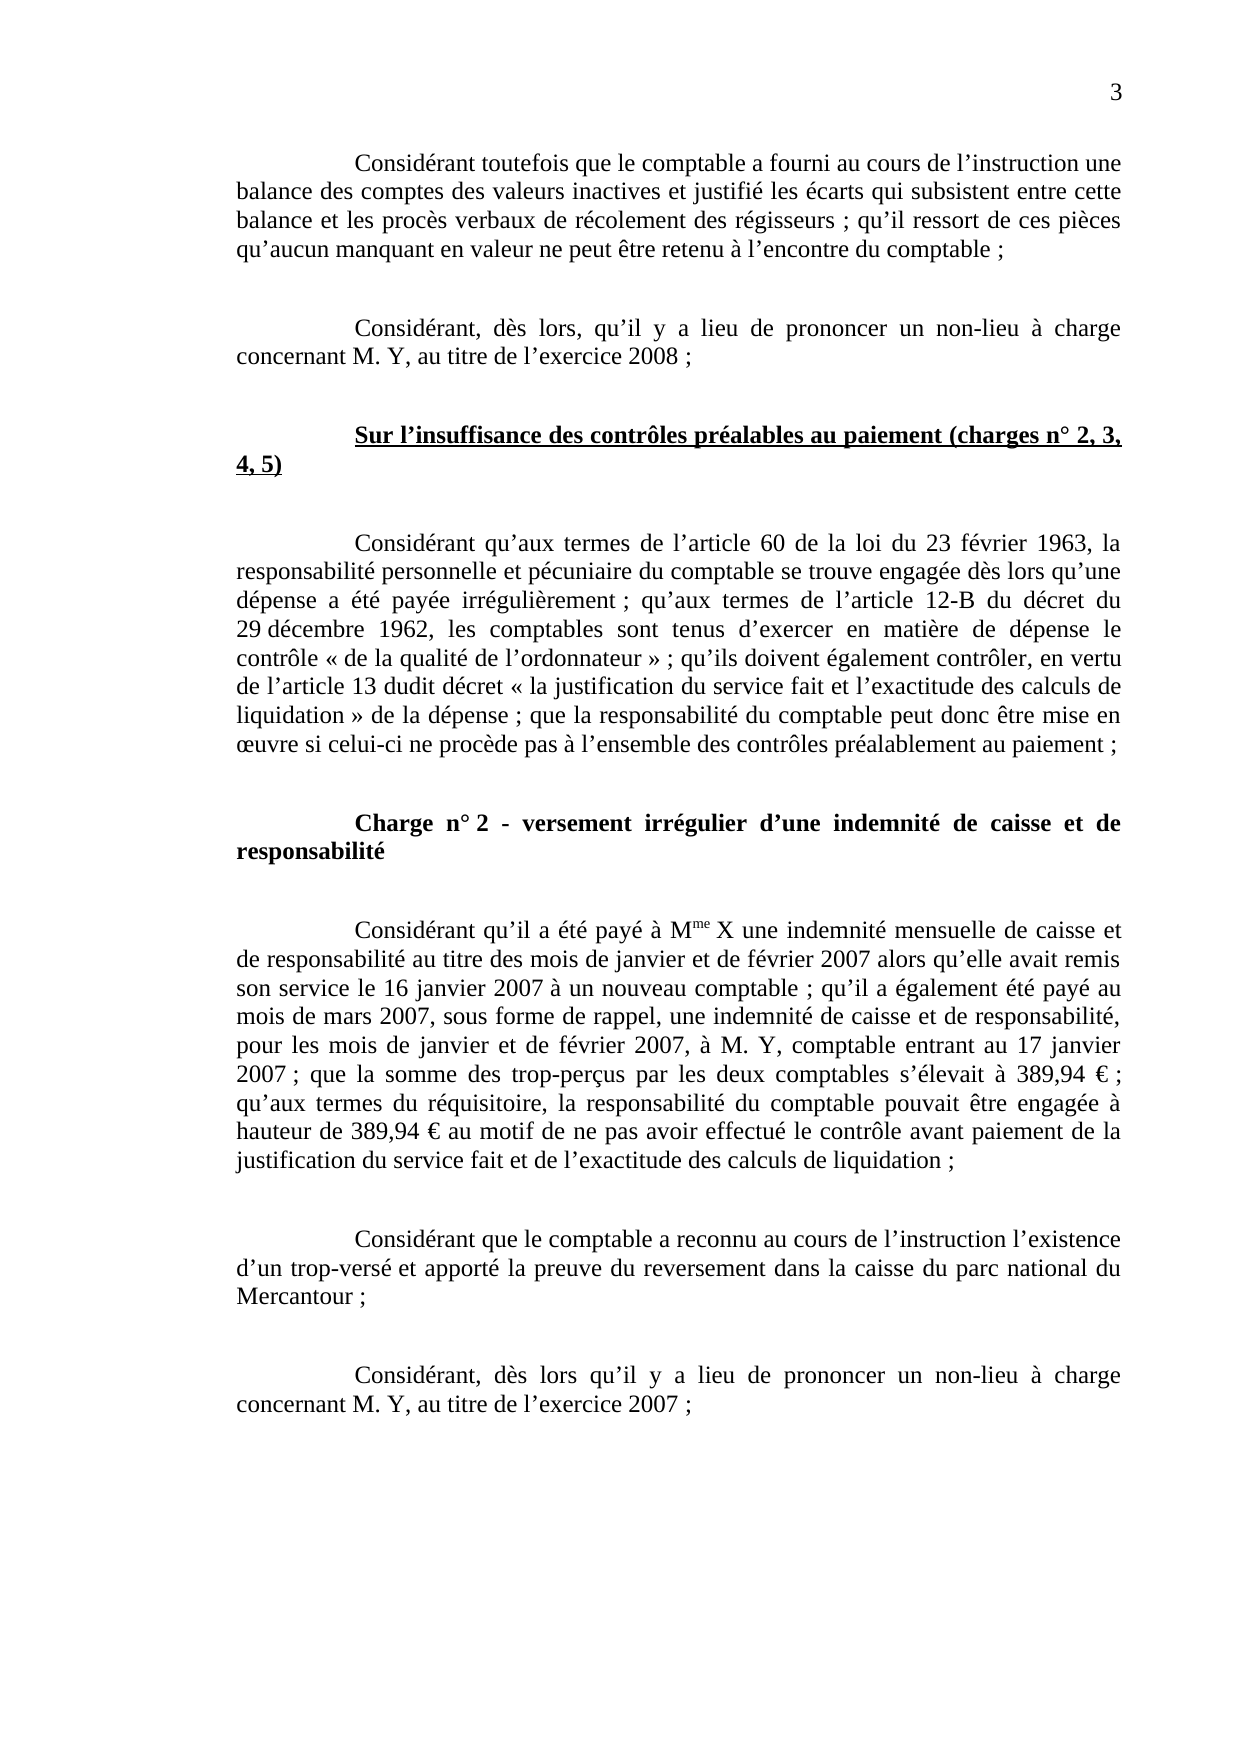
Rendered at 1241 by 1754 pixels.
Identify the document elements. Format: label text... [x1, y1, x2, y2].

text Considérant toutefois que le comptable a fourni au cours de l’instruction une balance des comptes des valeurs inactives et justifié les écarts qui subsistent entre cette balance et les procès verbaux de récolement des régisseurs ; qu’il ressort de ces pièces qu’aucun manquant en valeur ne peut être retenu à l’encontre du comptable ; [236, 148, 1122, 263]
text Considérant que le comptable a reconnu au cours de l’instruction l’existence d’un trop-versé et apporté la preuve du reversement dans la caisse du parc national du Mercantour ; [236, 1224, 1122, 1310]
text Sur l’insuffisance des contrôles préalables au paiement (charges n° 2, 3, 4, 5) [236, 420, 1122, 478]
text Charge n° 2 - versement irrégulier d’une indemnité de caisse et de responsabilité [236, 808, 1122, 865]
text Considérant, dès lors, qu’il y a lieu de prononcer un non-lieu à charge concernant M. Y, au titre de l’exercice 2008 ; [236, 313, 1122, 370]
text Considérant qu’aux termes de l’article 60 de la loi du 23 février 1963, la responsabilité personnelle et pécuniaire du comptable se trouve engagée dès lors qu’une dépense a été payée irrégulièrement ; qu’aux termes de l’article 12-B du décret du 29 décembre 1962, les comptables sont tenus d’exercer en matière de dépense le contrôle « de la qualité de l’ordonnateur » ; qu’ils doivent également contrôler, en vertu de l’article 13 dudit décret « la justification du service fait et l’exactitude des calculs de liquidation » de la dépense ; que la responsabilité du comptable peut donc être mise en œuvre si celui-ci ne procède pas à l’ensemble des contrôles préalablement au paiement ; [236, 528, 1122, 758]
text Considérant, dès lors qu’il y a lieu de prononcer un non-lieu à charge concernant M. Y, au titre de l’exercice 2007 ; [236, 1360, 1122, 1418]
text Considérant qu’il a été payé à Mme X une indemnité mensuelle de caisse et de responsabilité au titre des mois de janvier et de février 2007 alors qu’elle avait remis son service le 16 janvier 2007 à un nouveau comptable ; qu’il a également été payé au mois de mars 2007, sous forme de rappel, une indemnité de caisse et de responsabilité, pour les mois de janvier et de février 2007, à M. Y, comptable entrant au 17 janvier 2007 ; que la somme des trop-perçus par les deux comptables s’élevait à 389,94 € ; qu’aux termes du réquisitoire, la responsabilité du comptable pouvait être engagée à hauteur de 389,94 € au motif de ne pas avoir effectué le contrôle avant paiement de la justification du service fait et de l’exactitude des calculs de liquidation ; [236, 915, 1122, 1174]
